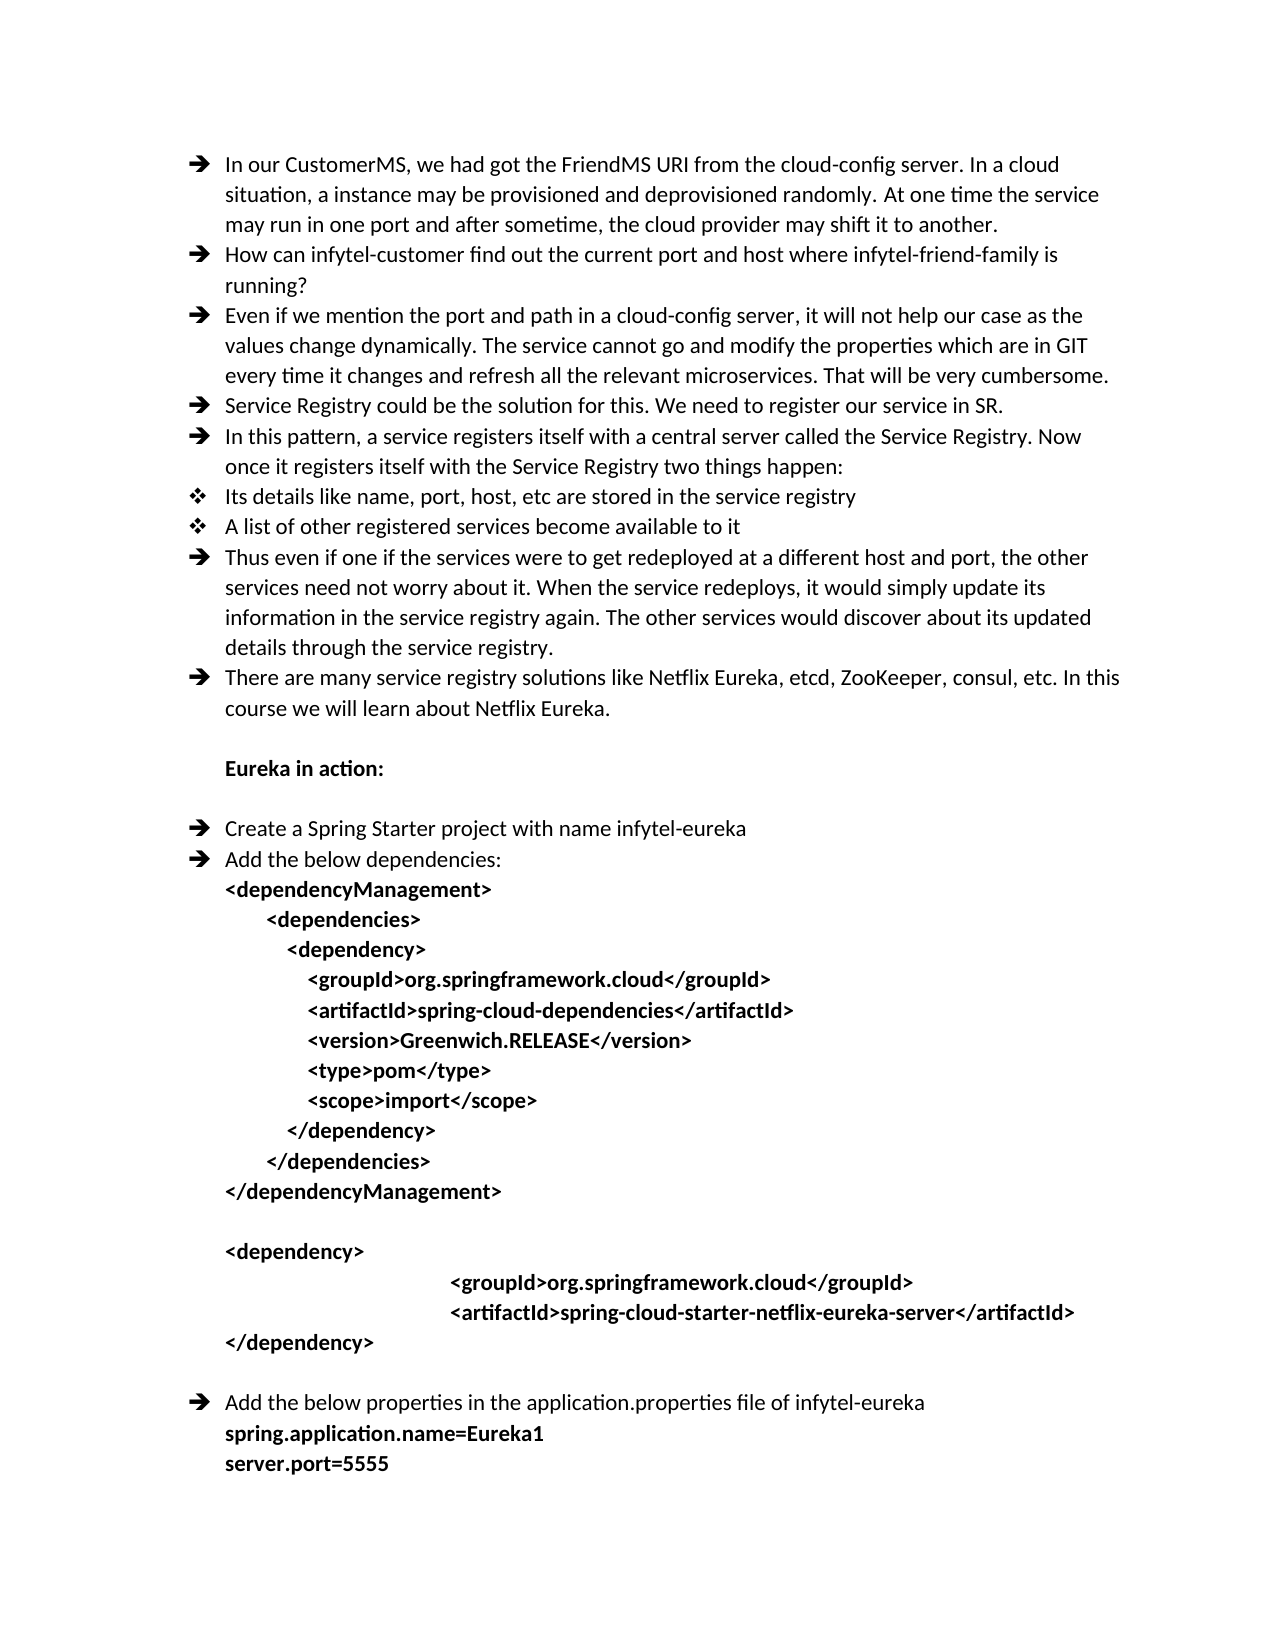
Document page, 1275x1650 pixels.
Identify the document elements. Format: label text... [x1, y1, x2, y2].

list </dependencyManagement> [225, 1177, 1125, 1205]
list <artifactId>spring-cloud-starter-netflix-eureka-server</artifactId> [225, 1298, 1125, 1326]
list Create a Spring Starter project with name infytel-eureka [187, 814, 1125, 843]
list Thus even if one if the services were to get redeployed at a different host and port, the other services need not worry about it. When the service redeploys, it would simply update its information in the service registry again. The other services would discover about its updated details through the service registry. [187, 543, 1125, 661]
list <dependencies> [225, 905, 1125, 933]
list <type>pom</type> [225, 1056, 1125, 1084]
list In our CustomerMS, we had got the FriendMS URI from the cloud-config server. In a cloud situation, a instance may be provisioned and deprovisioned randomly. At one time the service may run in one port and after sometime, the cloud provider may shift it to another. [187, 150, 1125, 238]
list </dependency> [225, 1328, 1125, 1356]
list A list of other registered services become available to it [187, 512, 1125, 541]
list <dependency> [225, 1237, 1125, 1266]
list Even if we mention the port and path in a cloud-config server, it will not help our case as the values change dynamically. The service cannot go and modify the properties which are in GIT every time it changes and refresh all the relevant microservices. That will be very cumbersome. [187, 301, 1125, 389]
list server.port=5555 [225, 1449, 1125, 1477]
list <scope>import</scope> [225, 1086, 1125, 1114]
list <dependencyManagement> [225, 875, 1125, 903]
list How can infytel-customer find out the current port and host where infytel-friend-family is running? [187, 241, 1125, 299]
list In this pattern, a service registers itself with a central server called the Service Registry. Now once it registers itself with the Service Registry two things happen: [187, 422, 1125, 480]
list Eureka in action: [225, 754, 1125, 782]
list spring.application.name=Eureka1 [225, 1419, 1125, 1447]
list </dependency> [225, 1117, 1125, 1145]
list <version>Greenwich.RELEASE</version> [225, 1026, 1125, 1054]
list Add the below dependencies: [187, 845, 1125, 873]
list Add the below properties in the application.properties file of infytel-eureka [187, 1388, 1125, 1417]
list Its details like name, port, host, etc are stored in the service registry [187, 482, 1125, 510]
list There are many service registry solutions like Netflix Eureka, etcd, ZooKeeper, consul, etc. In this course we will learn about Netflix Eureka. [187, 663, 1125, 722]
list </dependencies> [225, 1147, 1125, 1175]
list Service Registry could be the solution for this. We need to register our service in SR. [187, 392, 1125, 420]
list <artifactId>spring-cloud-dependencies</artifactId> [225, 996, 1125, 1024]
list <dependency> [225, 935, 1125, 963]
list <groupId>org.springframework.cloud</groupId> [225, 1268, 1125, 1296]
list <groupId>org.springframework.cloud</groupId> [225, 966, 1125, 994]
